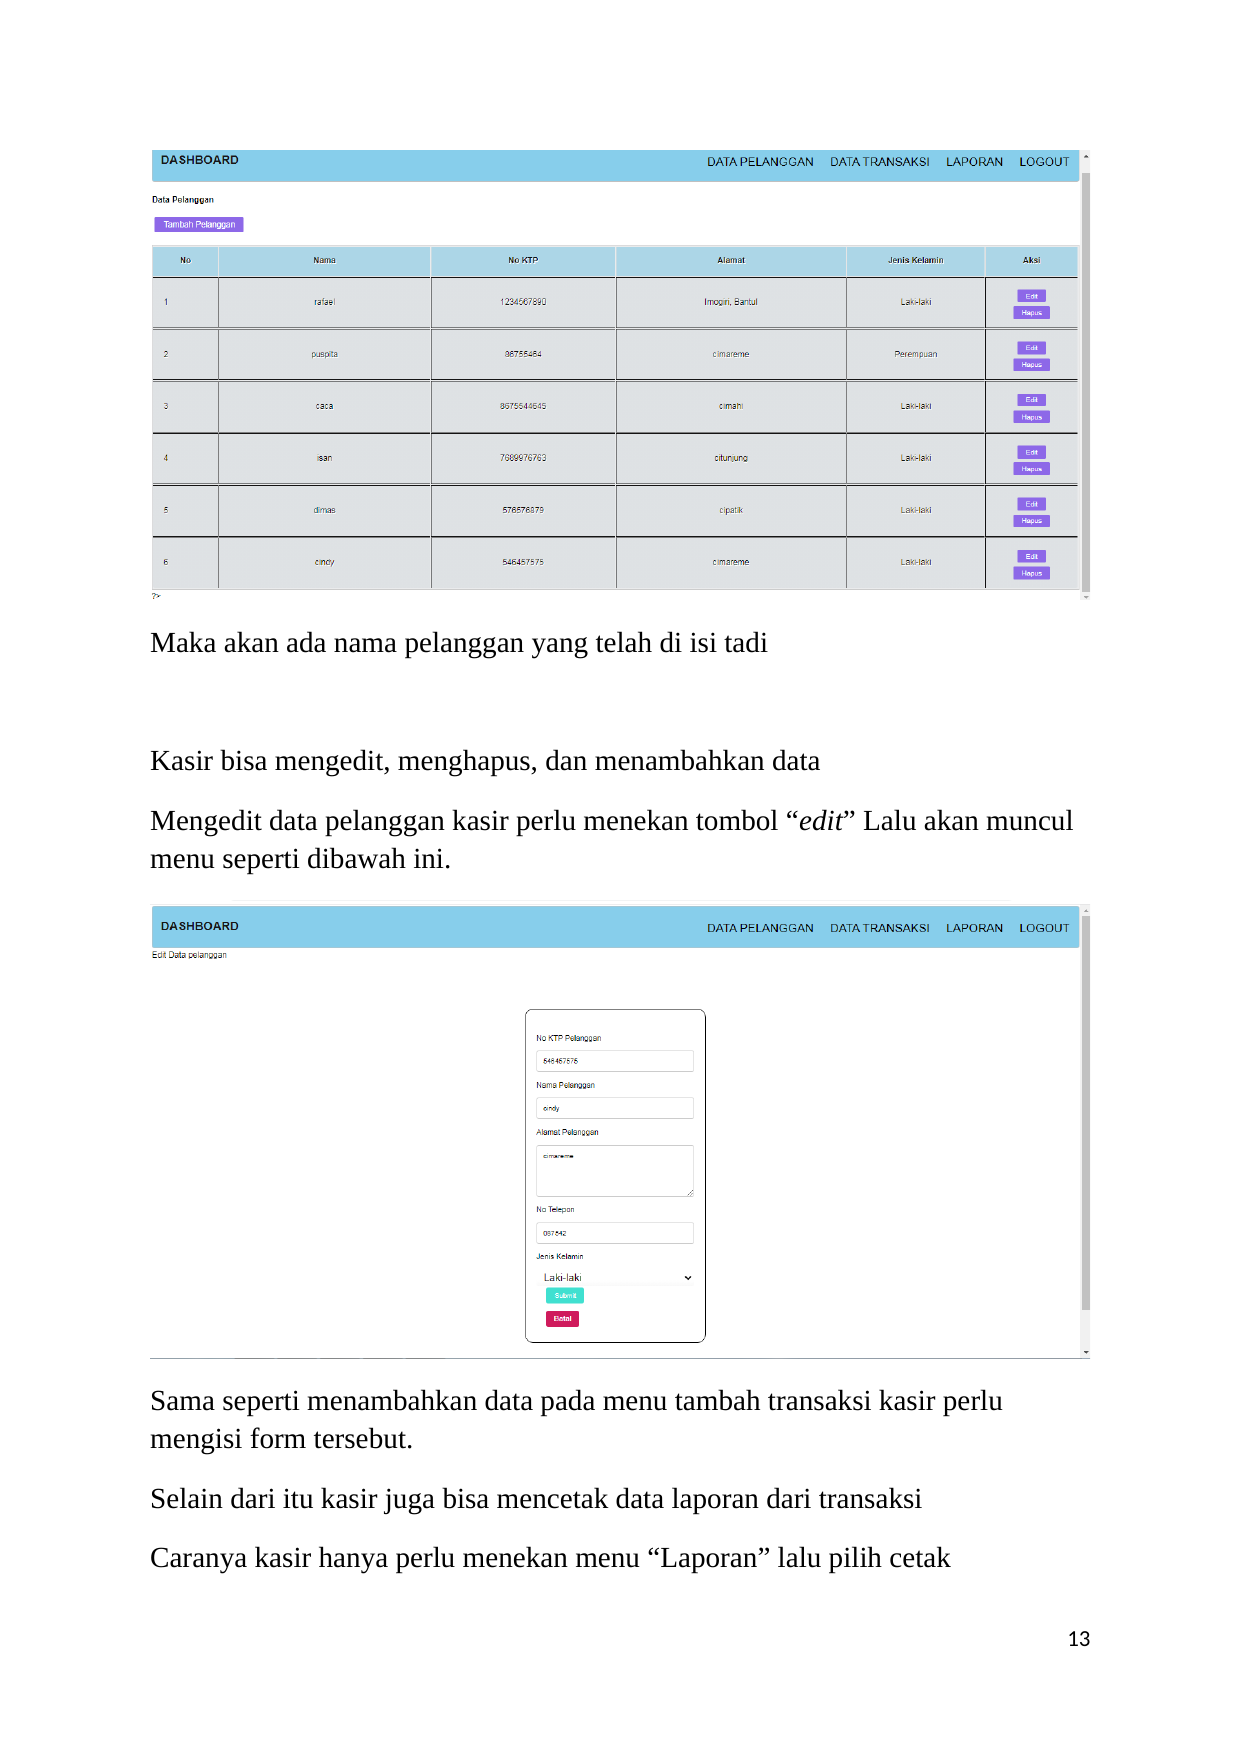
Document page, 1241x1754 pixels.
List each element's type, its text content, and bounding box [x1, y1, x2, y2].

picture [150, 150, 1091, 600]
text Mengedit data pelanggan kasir perlu menekan tombol “edit” Lalu akan muncul menu seperti dibawah ini. [150, 803, 1090, 875]
text Kasir bisa mengedit, menghapus, dan menambahkan data [150, 743, 1090, 777]
text Caranya kasir hanya perlu menekan menu “Laporan” lalu pilih cetak [150, 1540, 1090, 1574]
picture [150, 900, 1091, 1359]
text Selain dari itu kasir juga bisa mencetak data laporan dari transaksi [150, 1481, 1090, 1514]
text Maka akan ada nama pelanggan yang telah di isi tadi [150, 625, 1090, 658]
text Sama seperti menambahkan data pada menu tambah transaksi kasir perlu mengisi form tersebut. [150, 1383, 1090, 1455]
